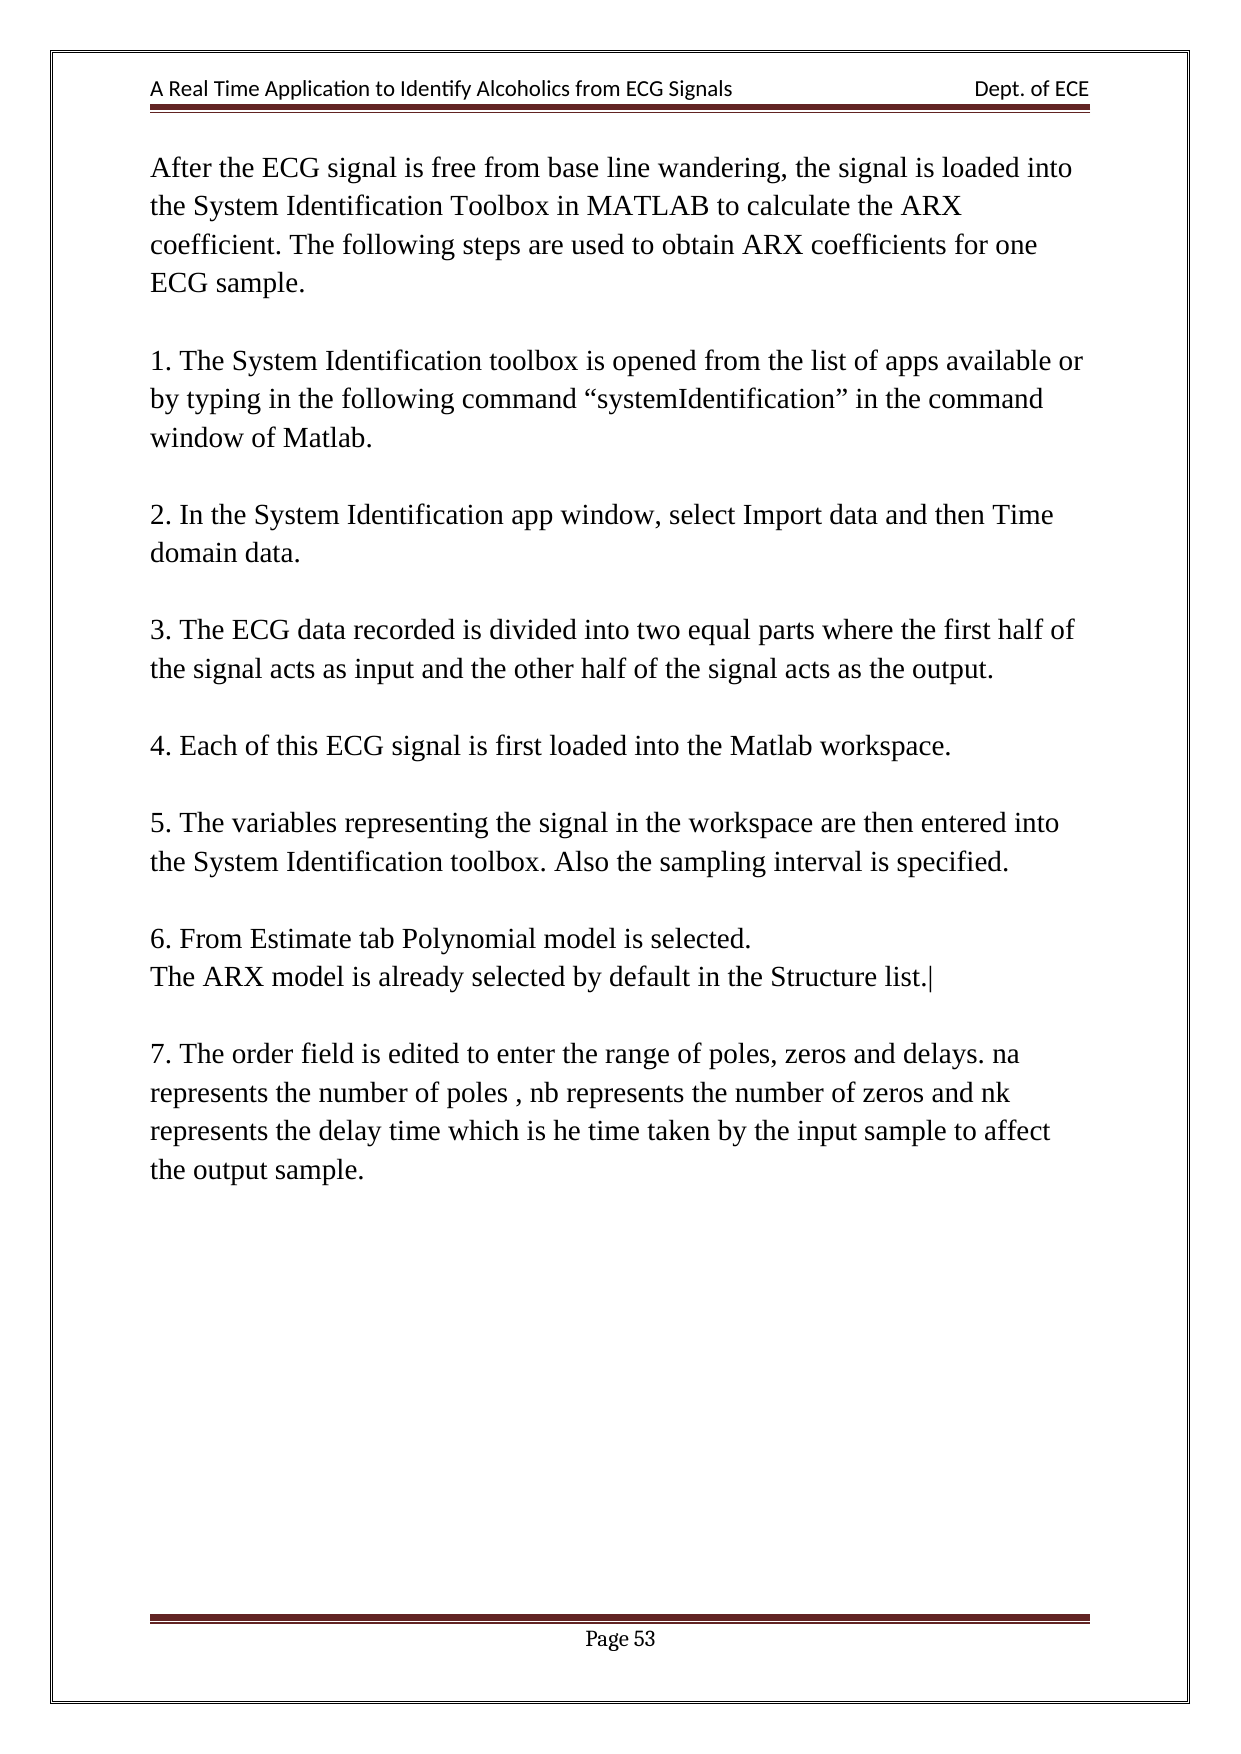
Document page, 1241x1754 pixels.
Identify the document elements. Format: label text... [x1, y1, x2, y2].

text After the ECG signal is free from base line wandering, the signal is loaded into the System Identification Toolbox in MATLAB to calculate the ARX coefficient. The following steps are used to obtain ARX coefficients for one ECG sample. [150, 150, 1090, 299]
text 1. The System Identification toolbox is opened from the list of apps available or by typing in the following command “systemIdentification” in the command window of Matlab. 2. In the System Identification app window, select Import data and then Time domain data. 3. The ECG data recorded is divided into two equal parts where the first half of the signal acts as input and the other half of the signal acts as the output. 4. Each of this ECG signal is first loaded into the Matlab workspace. 5. The variables representing the signal in the workspace are then entered into the System Identification toolbox. Also the sampling interval is specified. 6. From Estimate tab Polynomial model is selected. The ARX model is already selected by default in the Structure list.| 7. The order field is edited to enter the range of poles, zeros and delays. na represents the number of poles , nb represents the number of zeros and nk represents the delay time which is he time taken by the input sample to affect the output sample. [150, 304, 1090, 1218]
